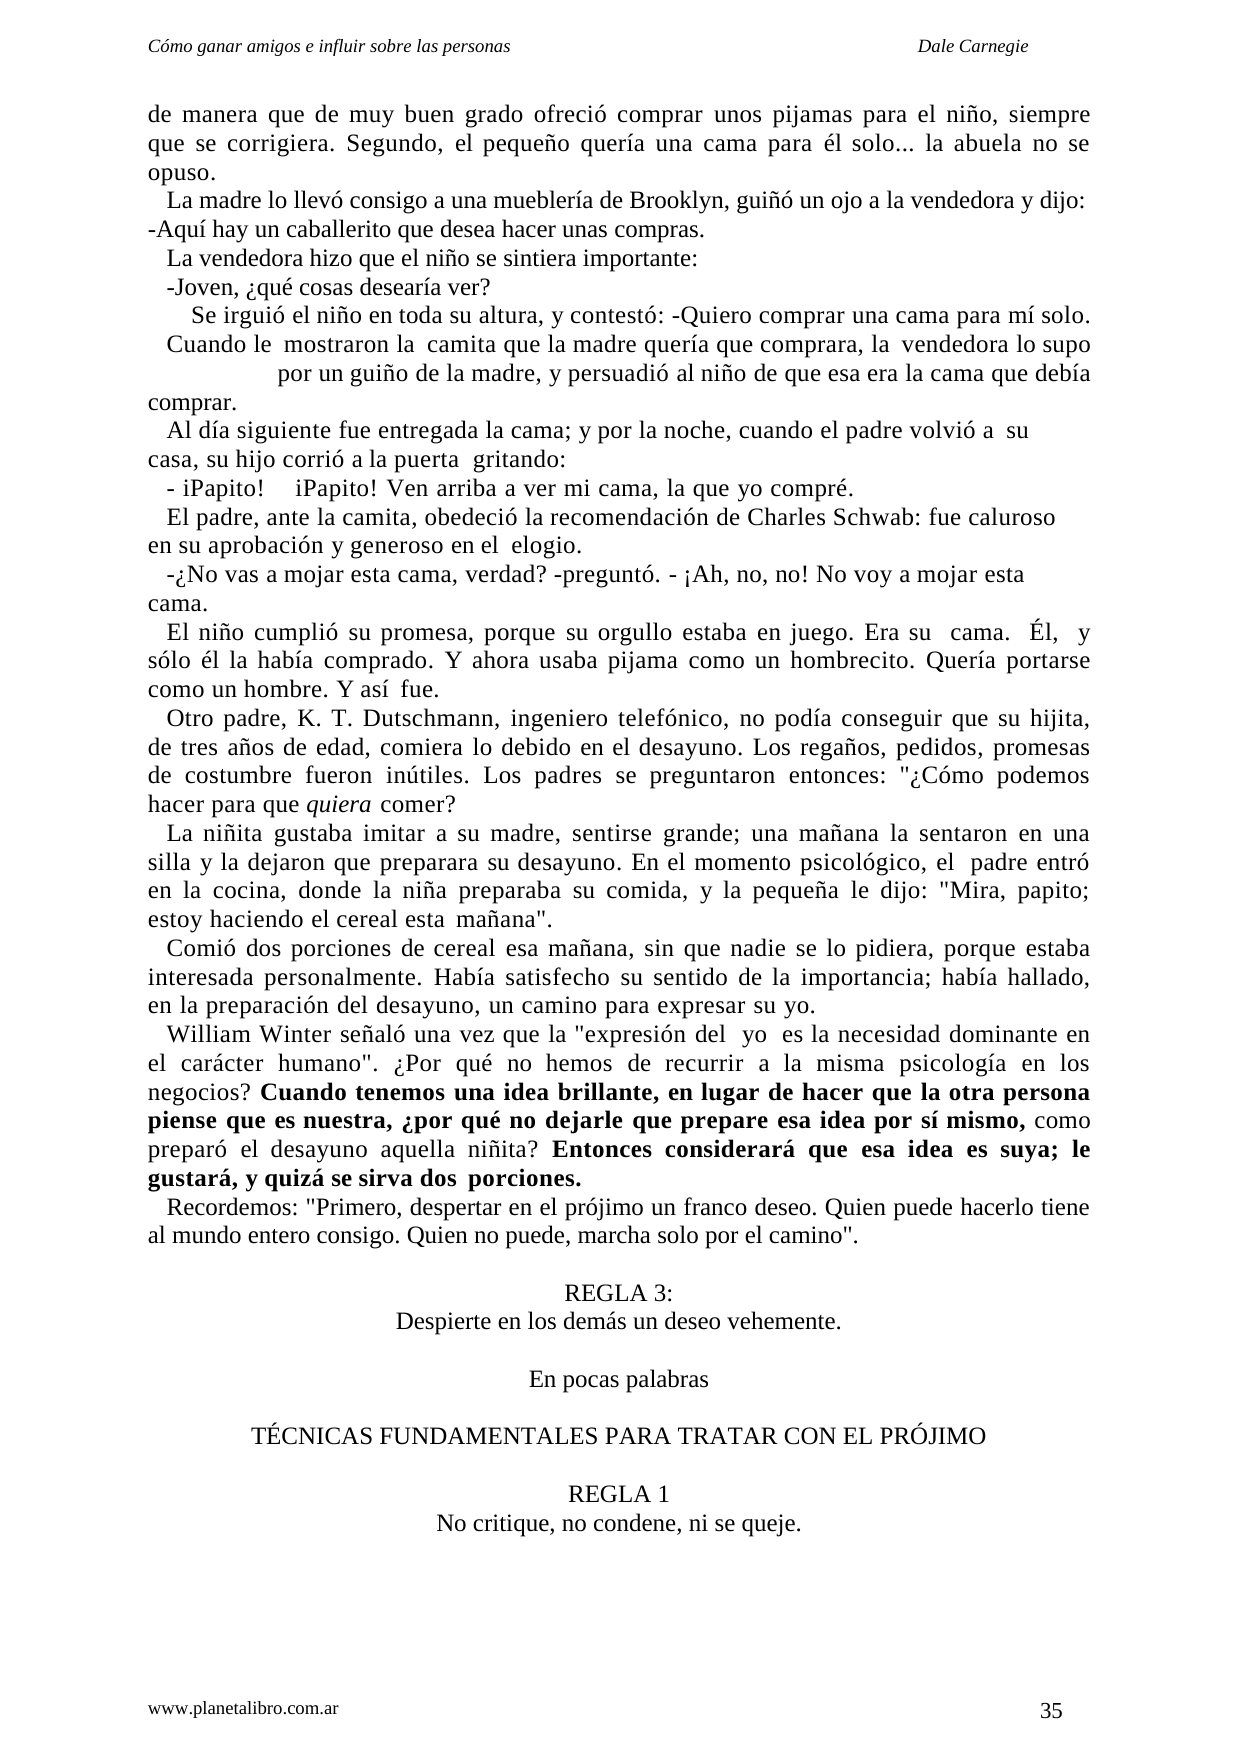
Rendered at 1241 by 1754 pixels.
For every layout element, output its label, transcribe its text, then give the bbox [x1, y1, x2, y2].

text Al día siguiente fue entregada la cama; y por la noche, cuando el padre volvió a su casa, su hijo corrió a la puerta gritando: [148, 415, 1072, 473]
text -¿No vas a mojar esta cama, verdad? -preguntó. - ¡Ah, no, no! No voy a mojar esta cama. [148, 559, 1072, 617]
text de manera que de muy buen grado ofreció comprar unos pijamas para el niño, siempre que se corrigiera. Segundo, el pequeño quería una cama para él solo... la abuela no se opuso. [148, 99, 1090, 185]
text En pocas palabras [147, 1364, 1091, 1393]
text comprar. [148, 387, 1105, 415]
text REGLA 3: [146, 1278, 1091, 1306]
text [146, 1306, 1091, 1335]
text TÉCNICAS FUNDAMENTALES PARA TRATAR CON EL PRÓJIMO REGLA 1 [224, 1393, 1014, 1507]
text Se irguió el niño en toda su altura, y contestó: -Quiero comprar una cama para mí solo. Cuando le mostraron la camita que la madre quería que comprara, la vendedora lo supo por un guiño de la madre, y persuadió al niño de que esa era la cama que debía [148, 300, 1091, 387]
text La vendedora hizo que el niño se sintiera importante: [166, 243, 1105, 272]
text La madre lo llevó consigo a una mueblería de Brooklyn, guiñó un ojo a la vendedora y dijo: -Aquí hay un caballerito que desea hacer unas compras. [148, 185, 1091, 243]
text Comió dos porciones de cereal esa mañana, sin que nadie se lo pidiera, porque estaba interesada personalmente. Había satisfecho su sentido de la importancia; había hallado, en la preparación del desayuno, un camino para expresar su yo. [148, 933, 1091, 1019]
text El niño cumplió su promesa, porque su orgullo estaba en juego. Era su cama. Él, y sólo él la había comprado. Y ahora usaba pijama como un hombrecito. Quería portarse como un hombre. Y así fue. [148, 617, 1091, 703]
text Otro padre, K. T. Dutschmann, ingeniero telefónico, no podía conseguir que su hijita, de tres años de edad, comiera lo debido en el desayuno. Los regaños, pedidos, promesas de costumbre fueron inútiles. Los padres se preguntaron entonces: "¿Cómo podemos hacer para que quiera comer? [148, 703, 1090, 818]
text La niñita gustaba imitar a su madre, sentirse grande; una mañana la sentaron en una silla y la dejaron que preparara su desayuno. En el momento psicológico, el padre entró en la cocina, donde la niña preparaba su comida, y la pequeña le dijo: "Mira, papito; estoy haciendo el cereal esta mañana". [148, 818, 1090, 933]
text - iPapito! iPapito! Ven arriba a ver mi cama, la que yo compré. [166, 473, 1105, 502]
text No critique, no condene, ni se queje. [147, 1508, 1091, 1536]
text William Winter señaló una vez que la "expresión del yo es la necesidad dominante en el carácter humano". ¿Por qué no hemos de recurrir a la misma psicología en los negocios? Cuando tenemos una idea brillante, en lugar de hacer que la otra persona piense que es nuestra, ¿por qué no dejarle que prepare esa idea por sí mismo, como preparó el desayuno aquella niñita? Entonces considerará que esa idea es suya; le gustará, y quizá se sirva dos porciones. [148, 1019, 1091, 1192]
text Recordemos: "Primero, despertar en el prójimo un franco deseo. Quien puede hacerlo tiene al mundo entero consigo. Quien no puede, marcha solo por el camino". [148, 1192, 1090, 1249]
text -Joven, ¿qué cosas desearía ver? [166, 272, 1105, 300]
text El padre, ante la camita, obedeció la recomendación de Charles Schwab: fue caluroso en su aprobación y generoso en el elogio. [148, 502, 1072, 559]
